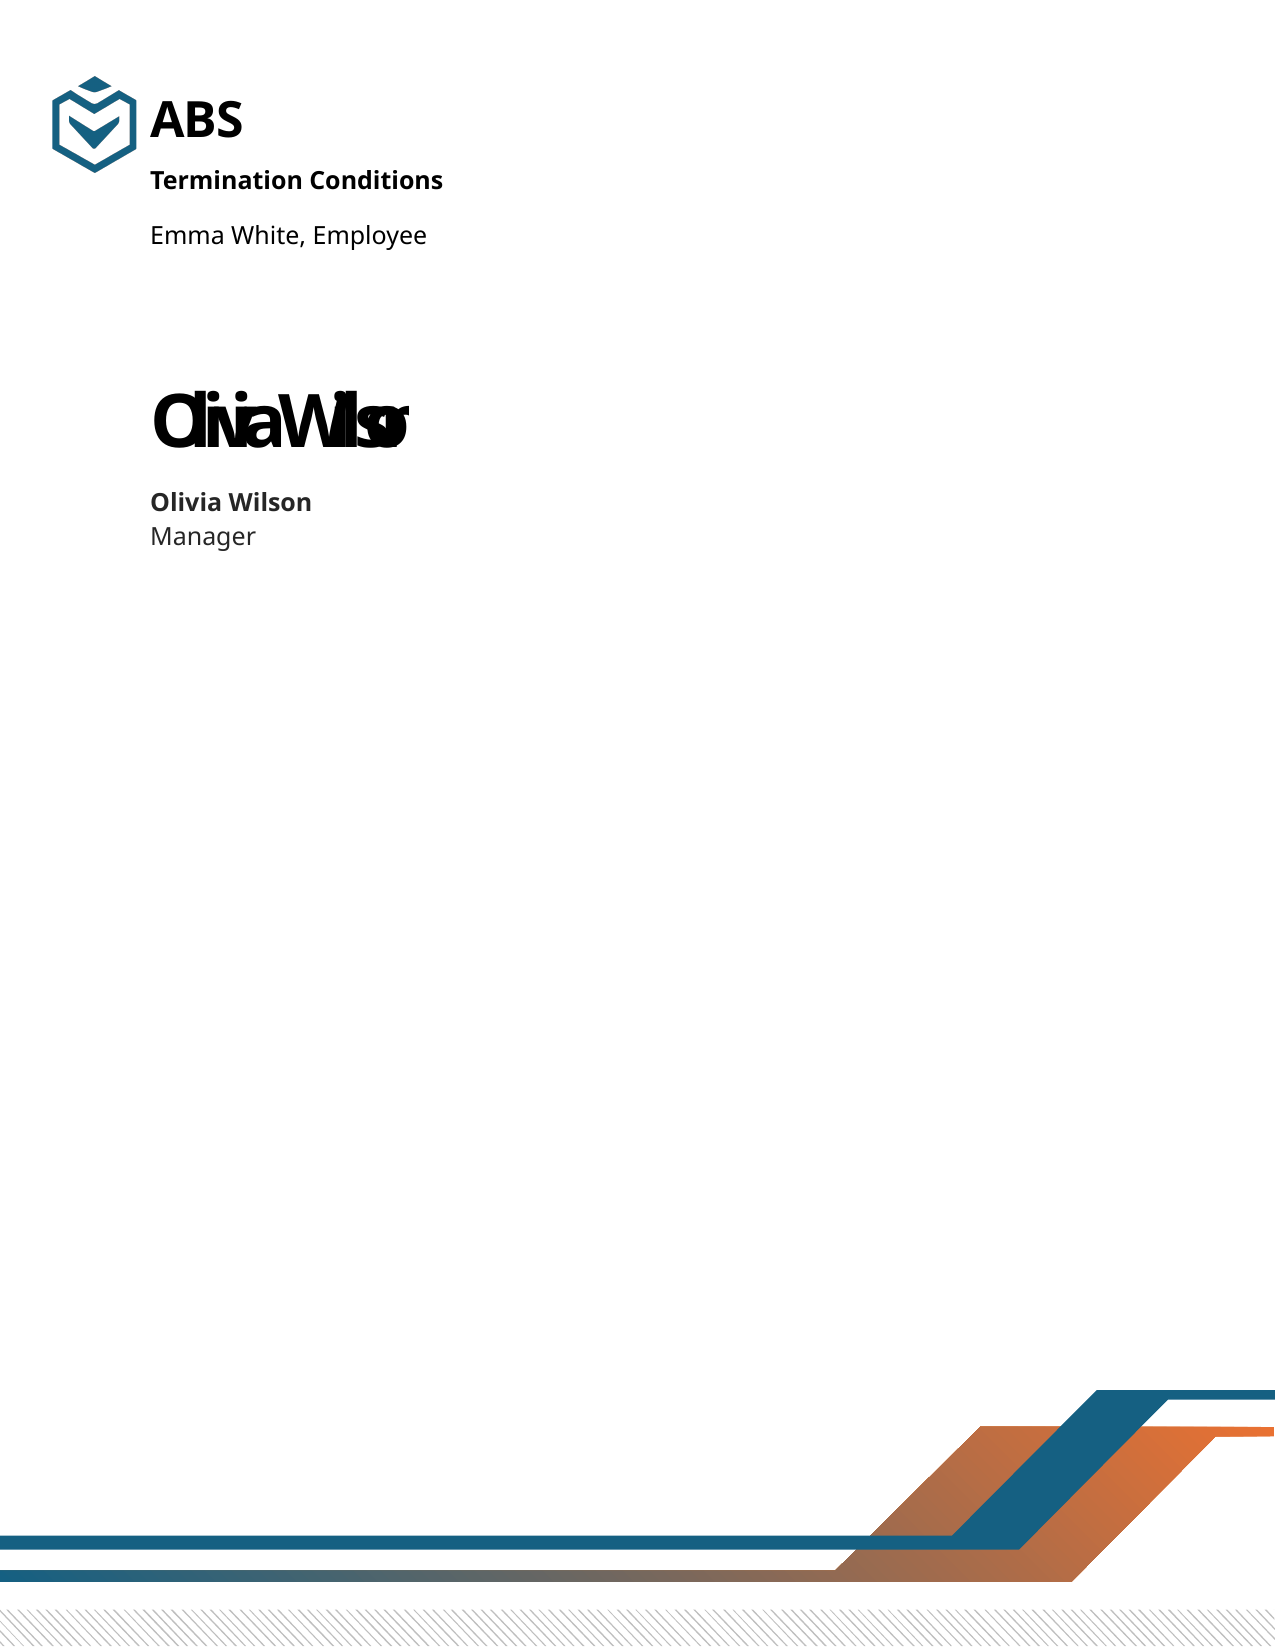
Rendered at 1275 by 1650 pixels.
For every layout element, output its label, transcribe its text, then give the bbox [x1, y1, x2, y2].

picture [52, 76, 137, 173]
text Olivia Wilson [150, 484, 1125, 518]
text Manager [150, 518, 1125, 552]
text Emma White, Employee [150, 218, 1125, 252]
